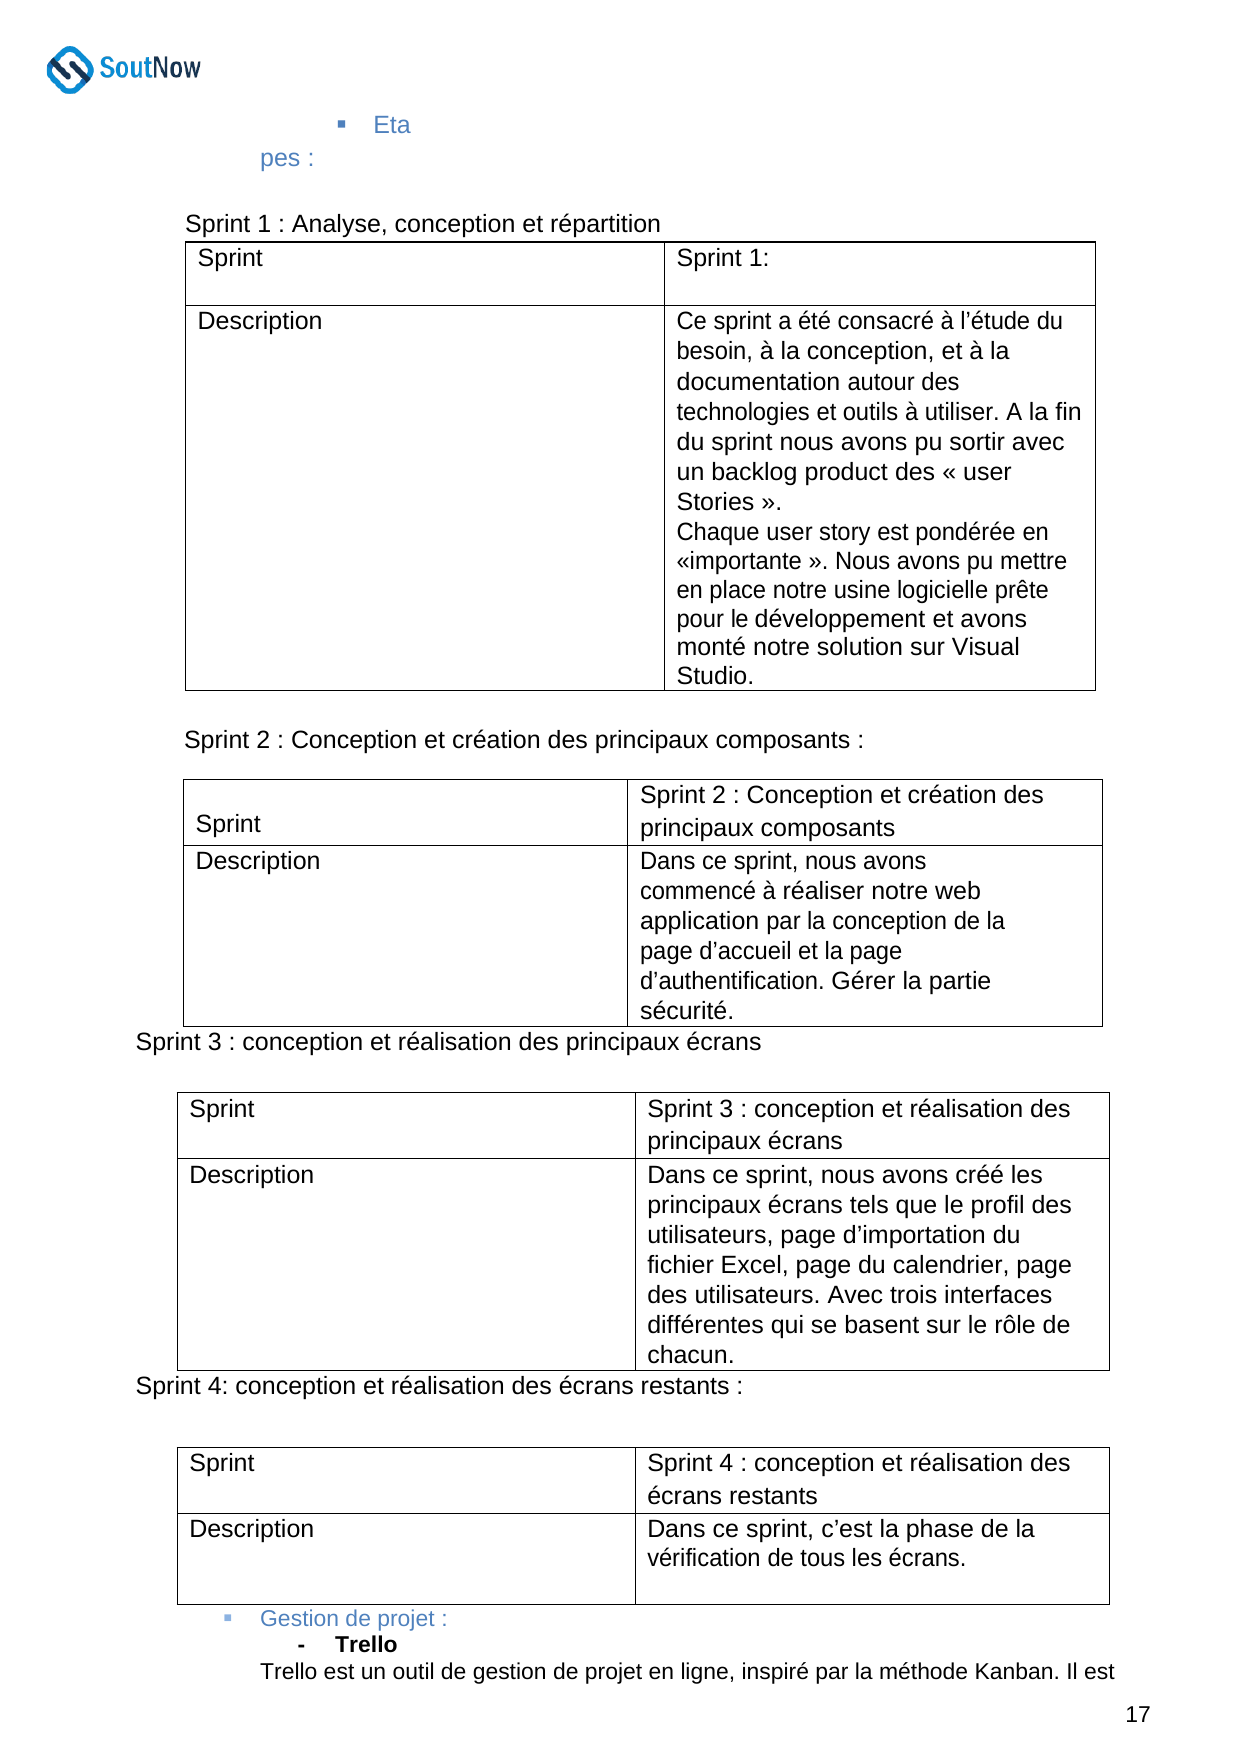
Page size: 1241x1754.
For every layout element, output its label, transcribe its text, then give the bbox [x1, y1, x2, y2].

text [260, 1658, 1151, 1684]
table_cell Dans ce sprint, nous avons commencé à réaliser notre web application par la conception de la page d’accueil et la page d’authentification. Gérer la partie sécurité. [628, 846, 1102, 1026]
table_header Sprint [186, 243, 664, 305]
text Sprint 4: conception et réalisation des écrans restants : [135, 1089, 1151, 1400]
table_header Sprint 1: [665, 243, 1095, 305]
list Trello [297, 1631, 1151, 1658]
table_header Sprint [184, 780, 627, 844]
list Etapes : [222, 110, 423, 172]
table_header Sprint 2 : Conception et création des principaux composants [628, 780, 1102, 844]
text Sprint 2 : Conception et création des principaux composants : [135, 725, 1151, 754]
table_header Sprint [178, 1448, 635, 1513]
table_cell Ce sprint a été consacré à l’étude du besoin, à la conception, et à la documentation autour des technologies et outils à utiliser. A la fin du sprint nous avons pu sortir avec un backlog product des « user Stories ». Chaque user story est pondérée en «importante ». Nous avons pu mettre en place notre usine logicielle prête pour le développement et avons monté notre solution sur Visual Studio. [665, 306, 1095, 690]
list Gestion de projet : [222, 1553, 1151, 1631]
table_header Sprint [178, 1093, 635, 1158]
table_cell Description [186, 306, 664, 690]
table_header Sprint 3 : conception et réalisation des principaux écrans [636, 1093, 1109, 1158]
text Sprint 3 : conception et réalisation des principaux écrans [135, 758, 1151, 1056]
subtitle Sprint 1 : Analyse, conception et répartition [185, 209, 1151, 237]
table_cell Description [178, 1514, 635, 1604]
picture [46, 46, 201, 94]
table_cell Dans ce sprint, nous avons créé les principaux écrans tels que le profil des utilisateurs, page d’importation du fichier Excel, page du calendrier, page des utilisateurs. Avec trois interfaces différentes qui se basent sur le rôle de chacun. [636, 1159, 1109, 1370]
table_cell Description [178, 1159, 635, 1370]
table_header Sprint 4 : conception et réalisation des écrans restants [636, 1448, 1109, 1513]
table_cell Description [184, 846, 627, 1026]
table_cell Dans ce sprint, c’est la phase de la vérification de tous les écrans. [636, 1514, 1109, 1604]
